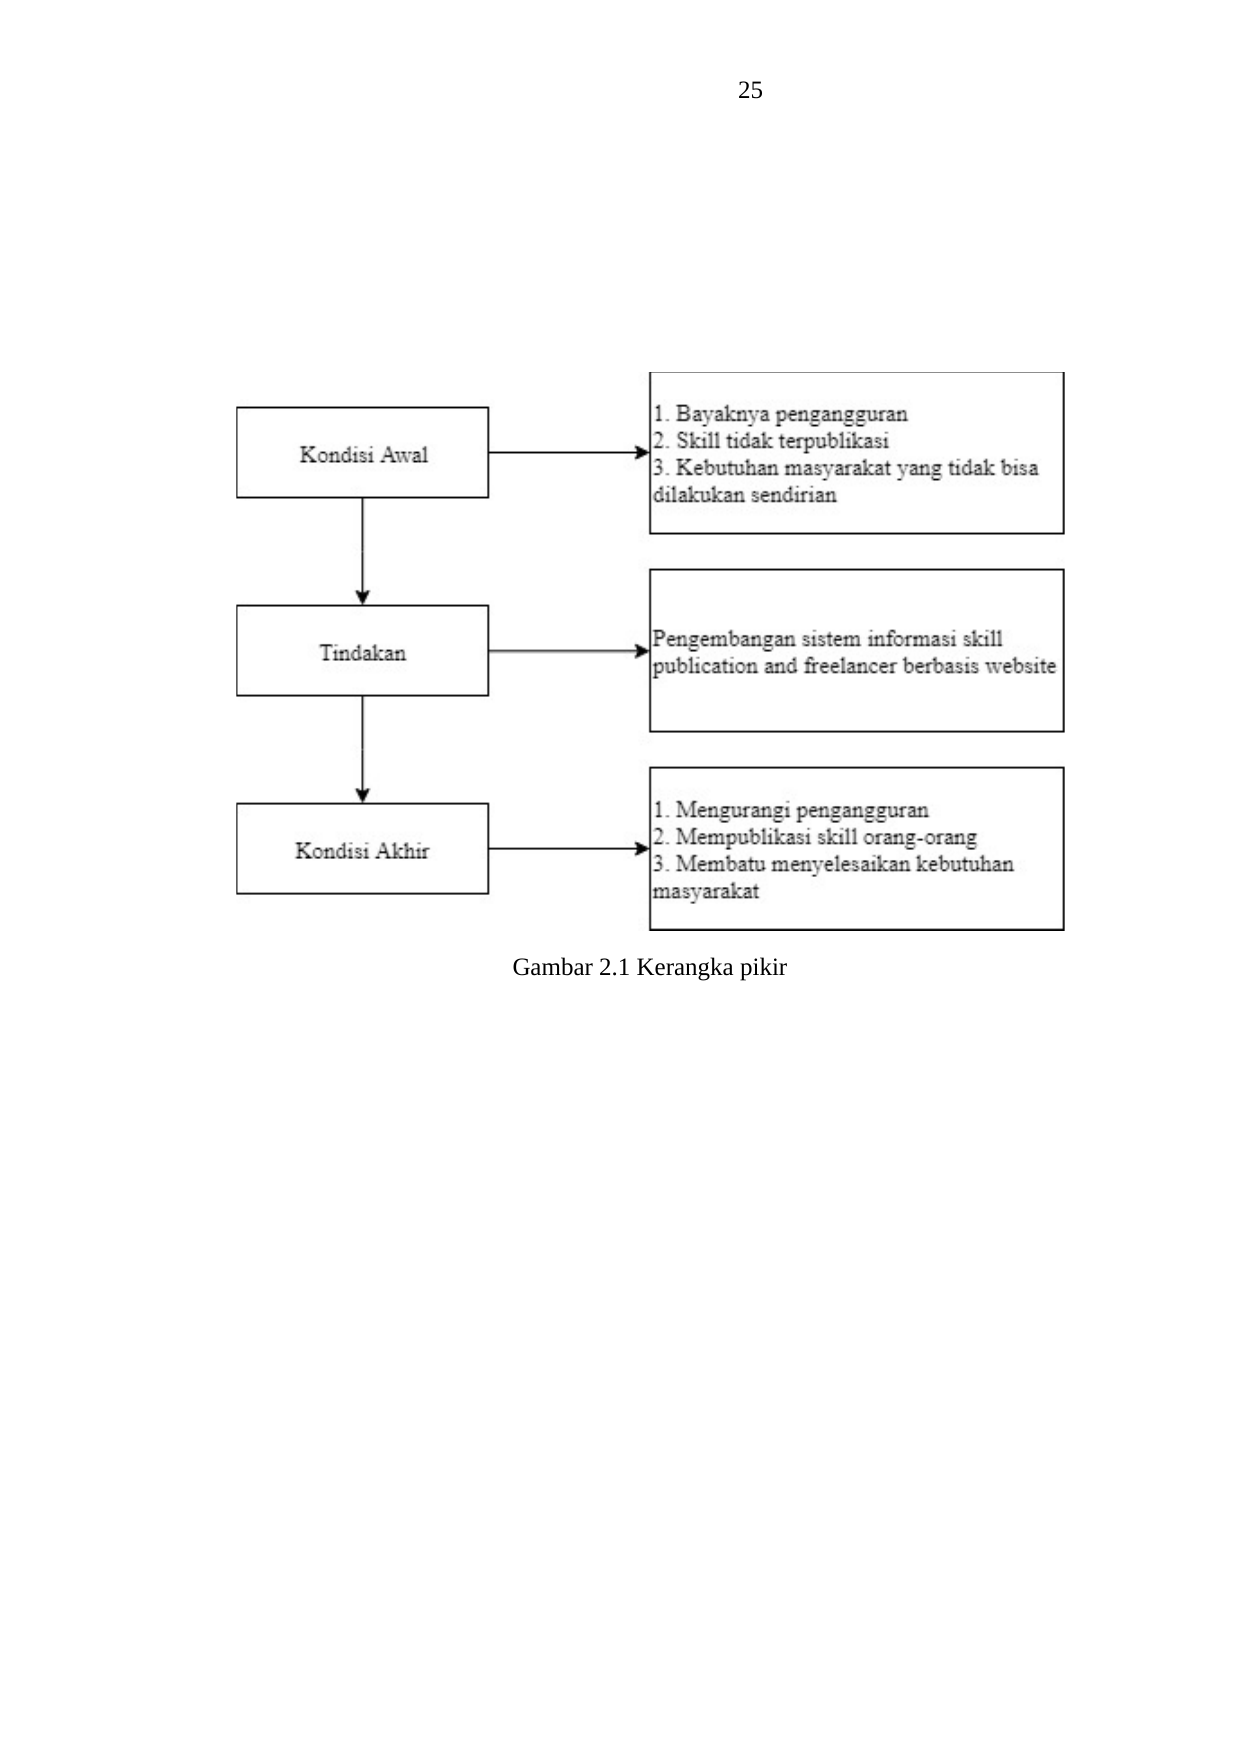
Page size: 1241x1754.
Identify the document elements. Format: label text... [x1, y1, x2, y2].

picture [236, 372, 1065, 931]
subtitle Gambar 2.1 Kerangka pikir [236, 952, 1063, 981]
